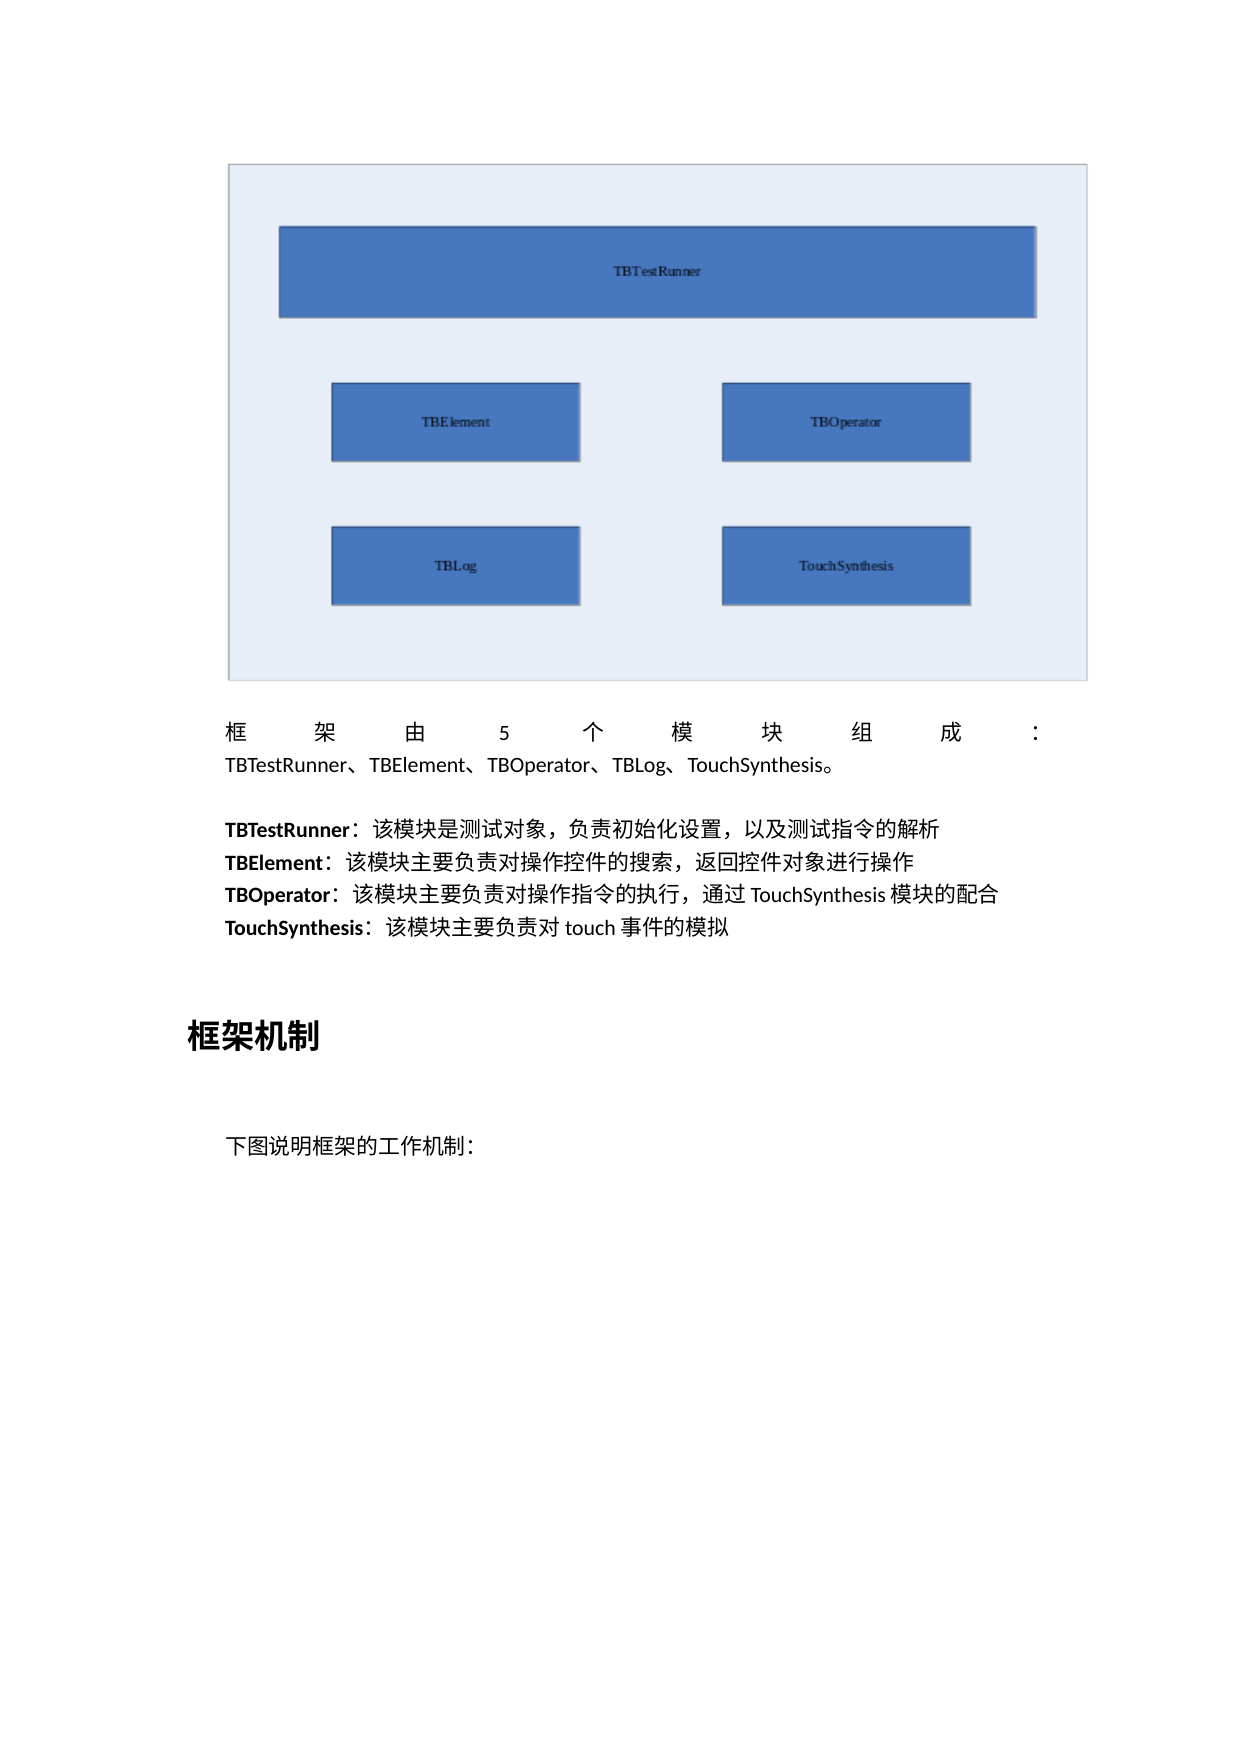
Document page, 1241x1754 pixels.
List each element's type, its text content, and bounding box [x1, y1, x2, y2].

list TouchSynthesis：该模块主要负责对touch事件的模拟 [225, 909, 1053, 942]
subtitle 框架机制 [187, 1002, 1053, 1067]
list 框架由5个模块组成：TBTestRunner、TBElement、TBOperator、TBLog、TouchSynthesis。 [225, 714, 1053, 779]
list 下图说明框架的工作机制： [225, 1129, 1053, 1161]
list TBOperator：该模块主要负责对操作指令的执行，通过TouchSynthesis模块的配合 [225, 877, 1053, 909]
list TBElement：该模块主要负责对操作控件的搜索，返回控件对象进行操作 [225, 844, 1053, 877]
list TBTestRunner：该模块是测试对象，负责初始化设置，以及测试指令的解析 [225, 812, 1053, 844]
